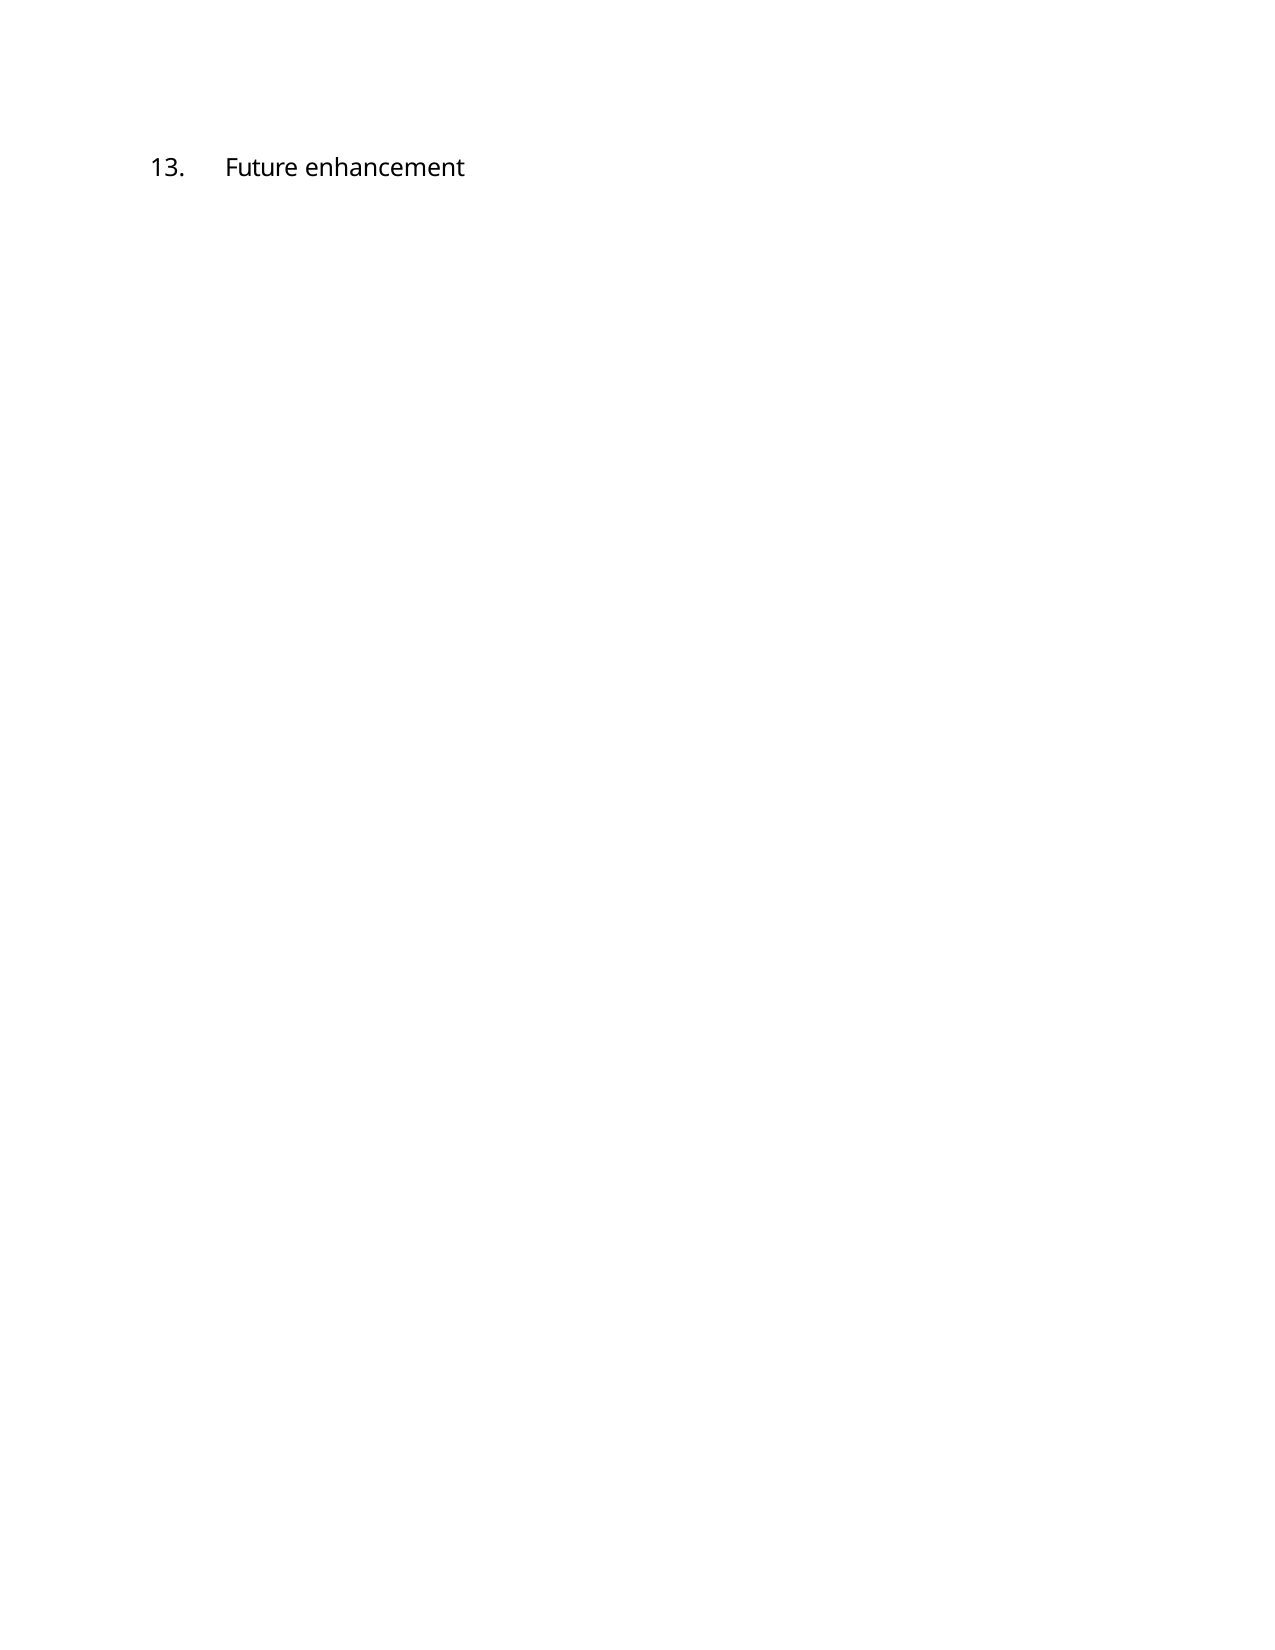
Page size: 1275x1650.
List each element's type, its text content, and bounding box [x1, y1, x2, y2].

list Future enhancement [150, 150, 1125, 184]
